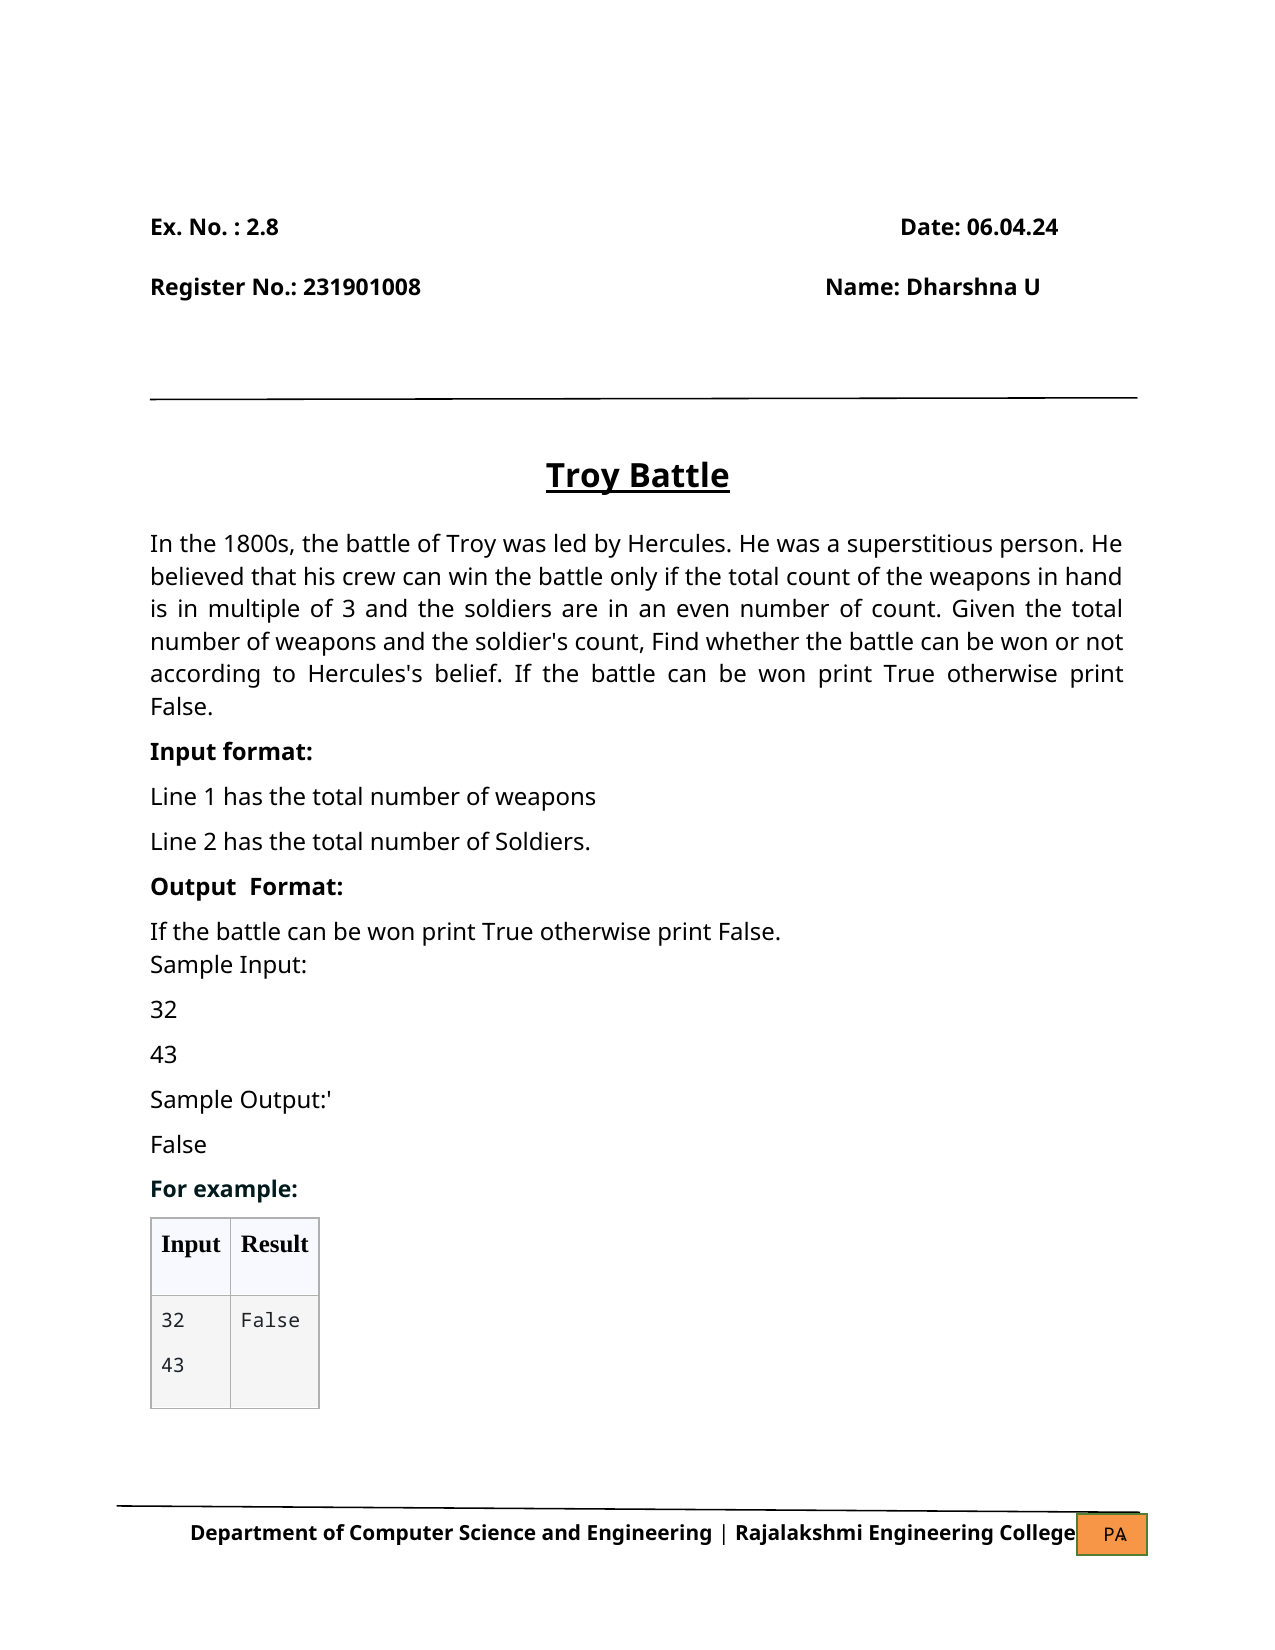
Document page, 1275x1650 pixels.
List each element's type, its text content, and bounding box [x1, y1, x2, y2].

text If the battle can be won print True otherwise print False. Sample Input: [150, 915, 1125, 980]
text 43 [150, 1038, 1125, 1071]
text Ex. No. : 2.8 Date: 06.04.24 [150, 210, 1125, 242]
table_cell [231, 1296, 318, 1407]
text In the 1800s, the battle of Troy was led by Hercules. He was a superstitious person. He believed that his crew can win the battle only if the total count of the weapons in hand is in multiple of 3 and the soldiers are in an even number of count. Given the total number of weapons and the soldier's count, Find whether the battle can be won or not according to Hercules's belief. If the battle can be won print True otherwise print False. [150, 527, 1125, 722]
text Output Format: [150, 870, 1125, 903]
text Input format: [150, 735, 1125, 767]
text 32 [150, 993, 1125, 1026]
text Troy Battle [150, 452, 1125, 497]
text Register No.: 231901008 Name: Dharshna U [150, 271, 1125, 302]
text For example: [150, 1173, 1125, 1204]
text Sample Output:' [150, 1083, 1125, 1116]
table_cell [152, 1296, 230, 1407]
text Line 1 has the total number of weapons [150, 780, 1125, 812]
text Line 2 has the total number of Soldiers. [150, 825, 1125, 858]
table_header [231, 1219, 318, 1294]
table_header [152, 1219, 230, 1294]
text False [150, 1128, 1125, 1161]
